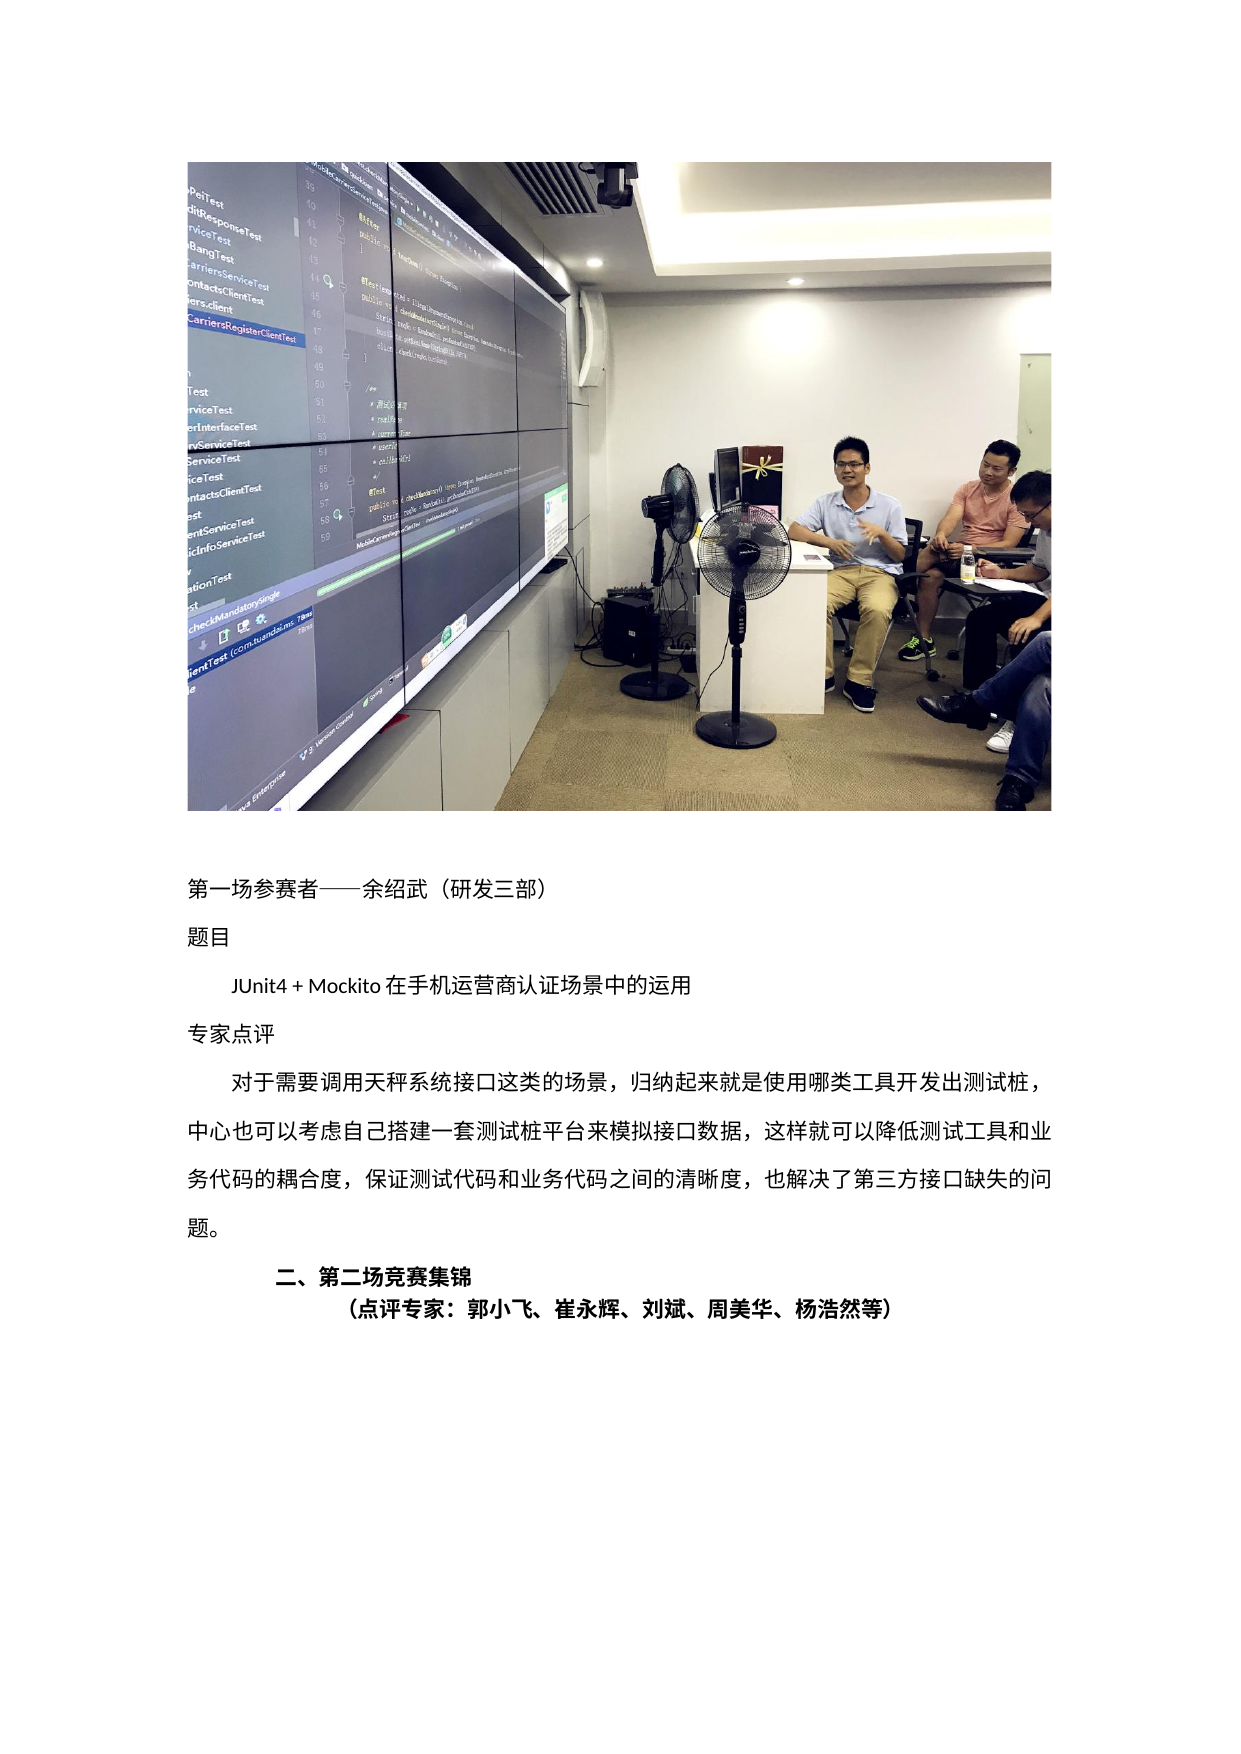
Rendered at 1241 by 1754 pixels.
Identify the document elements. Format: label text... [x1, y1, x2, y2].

text 专家点评 [187, 1016, 1053, 1049]
picture [187, 162, 1052, 811]
text 对于需要调用天秤系统接口这类的场景，归纳起来就是使用哪类工具开发出测试桩，中心也可以考虑自己搭建一套测试桩平台来模拟接口数据，这样就可以降低测试工具和业务代码的耦合度，保证测试代码和业务代码之间的清晰度，也解决了第三方接口缺失的问题。 [187, 1064, 1053, 1243]
text 题目 [187, 919, 1053, 952]
text 第一场参赛者——余绍武（研发三部） [187, 871, 1053, 904]
text （点评专家：郭小飞、崔永辉、刘斌、周美华、杨浩然等） [187, 1292, 1053, 1324]
list 二、第二场竞赛集锦 [231, 1259, 1053, 1292]
text JUnit4 + Mockito在手机运营商认证场景中的运用 [187, 968, 1053, 1000]
